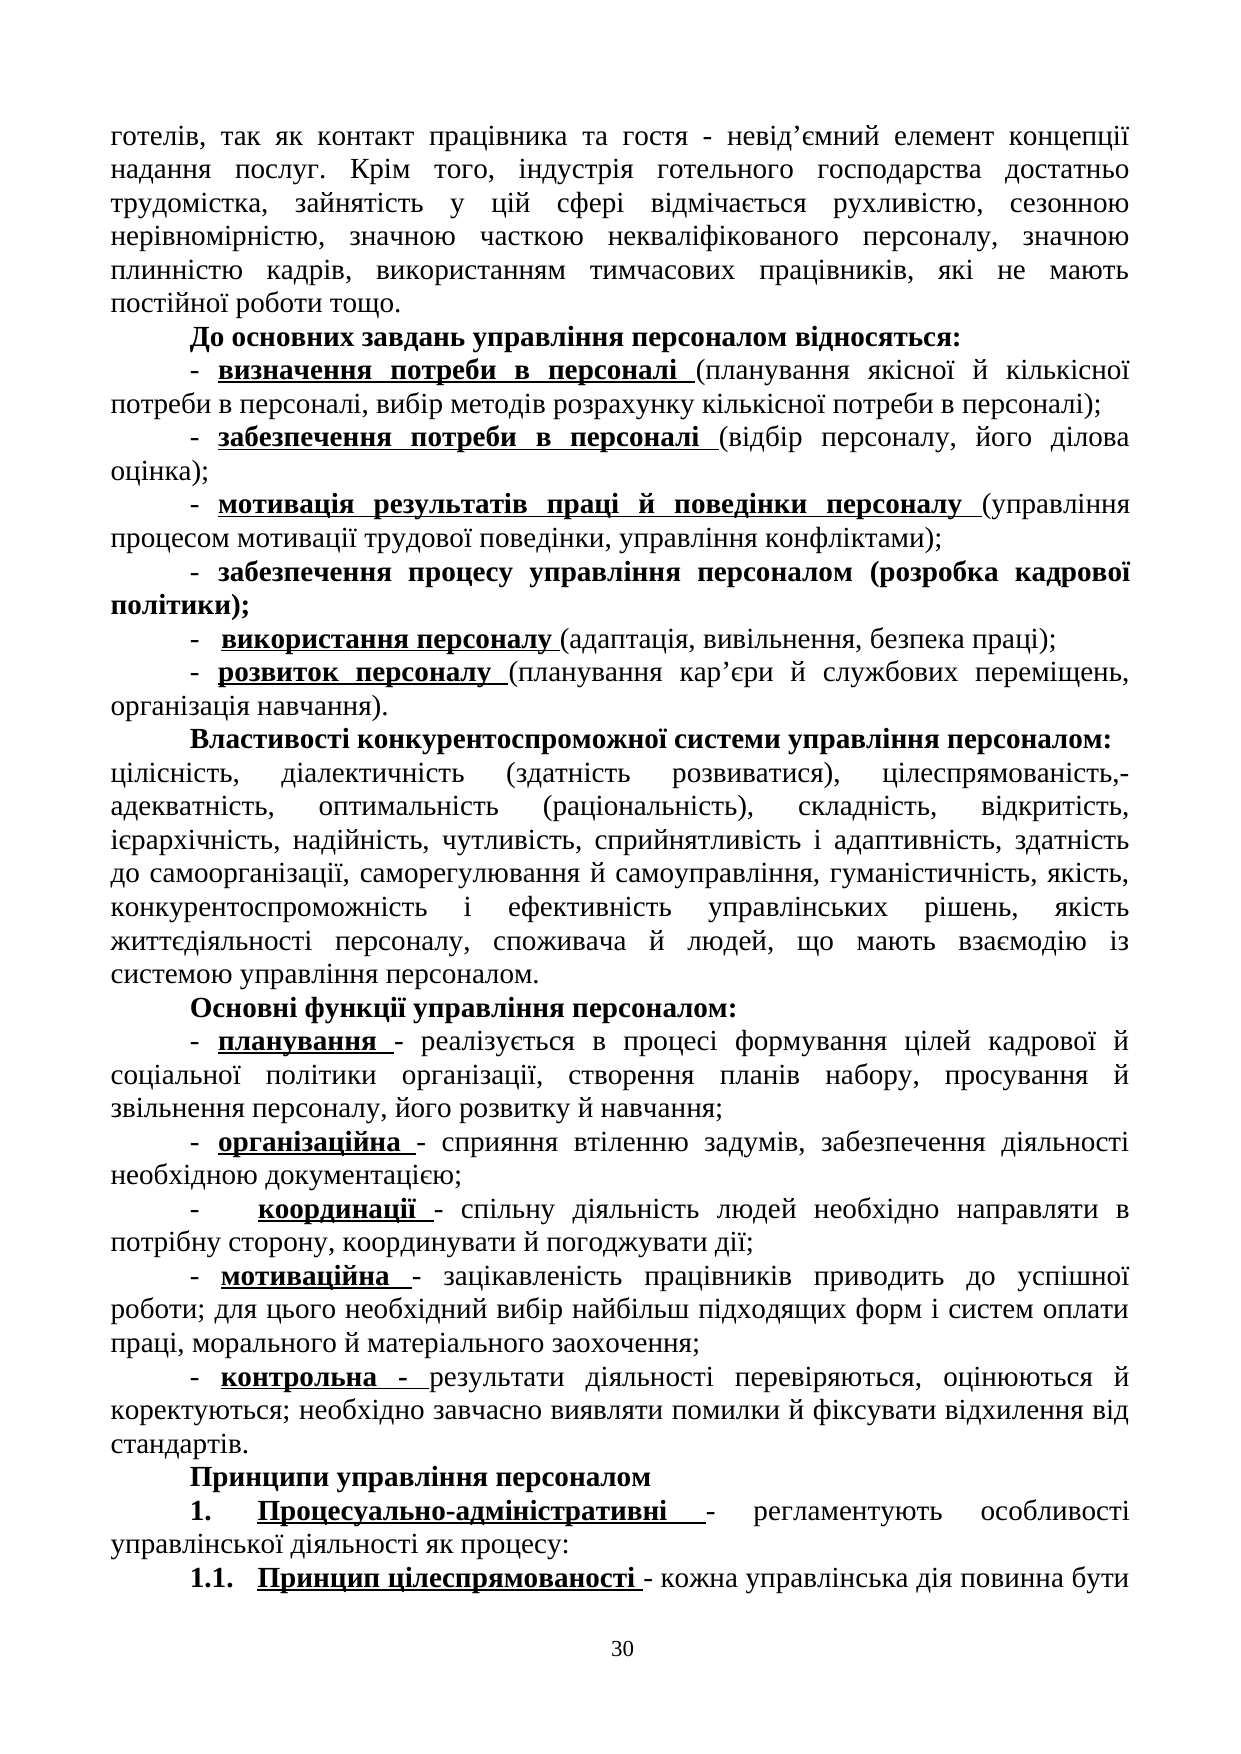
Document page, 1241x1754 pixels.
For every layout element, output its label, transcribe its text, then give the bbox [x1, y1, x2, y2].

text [110, 118, 1130, 319]
list організаційна - сприяння втіленню задумів, забезпечення діяльності необхідною документацією; [110, 1124, 1130, 1192]
list планування - реалізується в процесі формування цілей кадрової й соціальної політики організації, створення планів набору, просування й звільнення персоналу, його розвитку й навчання; [110, 1024, 1130, 1124]
list визначення потреби в персоналі (планування якісної й кількісної потреби в персоналі, вибір методів розрахунку кількісної потреби в персоналі); [110, 353, 1130, 420]
list координації - спільну діяльність людей необхідно направляти в потрібну сторону, координувати й погоджувати дії; [110, 1192, 1130, 1259]
list забезпечення процесу управління персоналом (розробка кадрової політики); [110, 554, 1130, 621]
list забезпечення потреби в персоналі (відбір персоналу, його ділова оцінка); [110, 420, 1130, 487]
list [110, 1561, 1130, 1594]
list мотиваційна - зацікавленість працівників приводить до успішної роботи; для цього необхідний вибір найбільш підходящих форм і систем оплати праці, морального й матеріального заохочення; [110, 1259, 1130, 1359]
list мотивація результатів праці й поведінки персоналу (управління процесом мотивації трудової поведінки, управління конфліктами); [110, 487, 1130, 554]
list контрольна - результати діяльності перевіряються, оцінюються й коректуються; необхідно завчасно виявляти помилки й фіксувати відхилення від стандартів. [110, 1359, 1130, 1460]
text Основні функції управління персоналом: [110, 990, 1130, 1024]
text Принципи управління персоналом [110, 1460, 1130, 1493]
text цілісність, діалектичність (здатність розвиватися), цілеспрямованість,- адекватність, оптимальність (раціональність), складність, відкритість, ієрархічність, надійність, чутливість, сприйнятливість і адаптивність, здатність до самоорганізації, саморегулювання й самоуправління, гуманістичність, якість, конкурентоспроможність і ефективність управлінських рішень, якість життєдіяльності персоналу, споживача й людей, що мають взаємодію із системою управління персоналом. [110, 756, 1130, 990]
list Процесуально-адміністративні - регламентують особливості управлінської діяльності як процесу: [110, 1493, 1130, 1561]
text Властивості конкурентоспроможної системи управління персоналом: [110, 722, 1130, 756]
text До основних завдань управління персоналом відносяться: [110, 319, 1130, 353]
list розвиток персоналу (планування кар’єри й службових переміщень, організація навчання). [110, 655, 1130, 722]
list використання персоналу (адаптація, вивільнення, безпека праці); [110, 621, 1130, 655]
